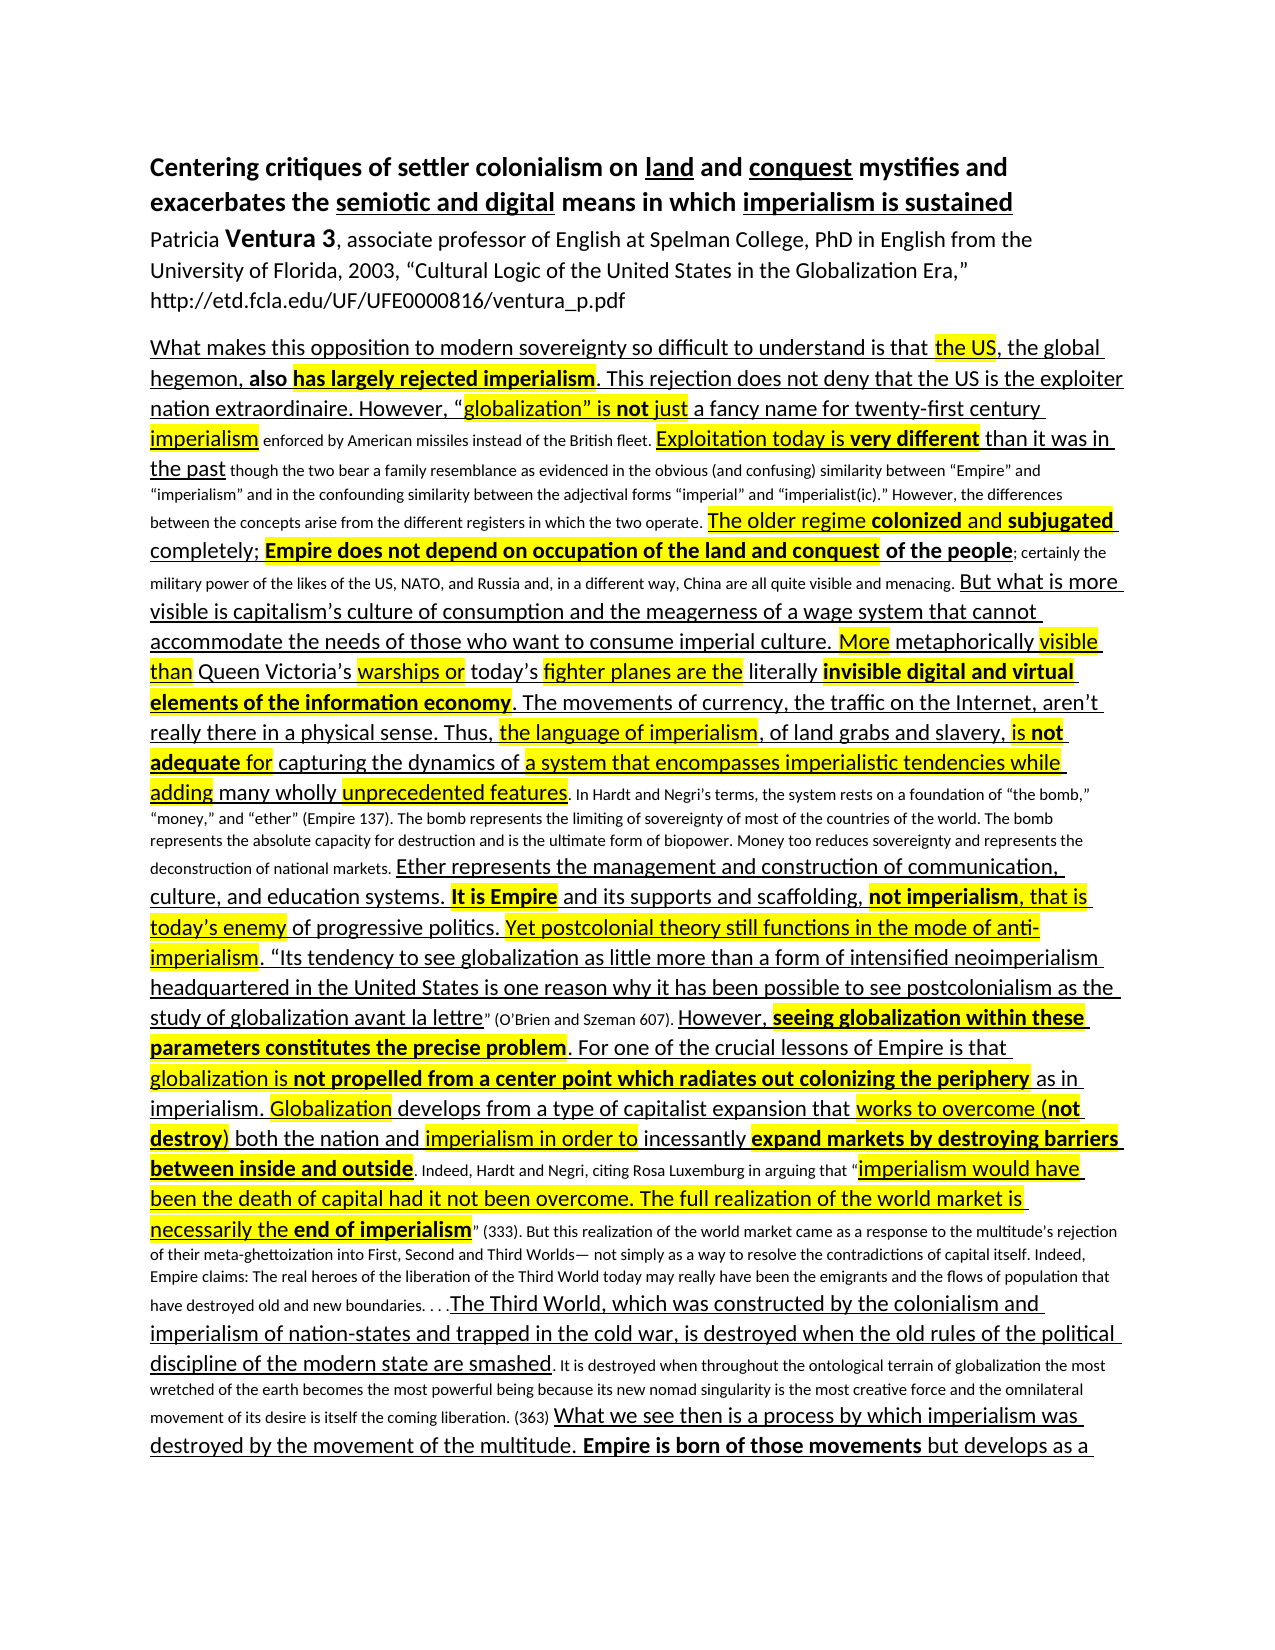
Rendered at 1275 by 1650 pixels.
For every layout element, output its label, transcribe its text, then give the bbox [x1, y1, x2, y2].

text Patricia Ventura 3, associate professor of English at Spelman College, PhD in English from the University of Florida, 2003, “Cultural Logic of the United States in the Globalization Era,” http://etd.fcla.edu/UF/UFE0000816/ventura_p.pdf [150, 221, 1125, 315]
subtitle Centering critiques of settler colonialism on land and conquest mystifies and exacerbates the semiotic and digital means in which imperialism is sustained [150, 150, 1125, 219]
